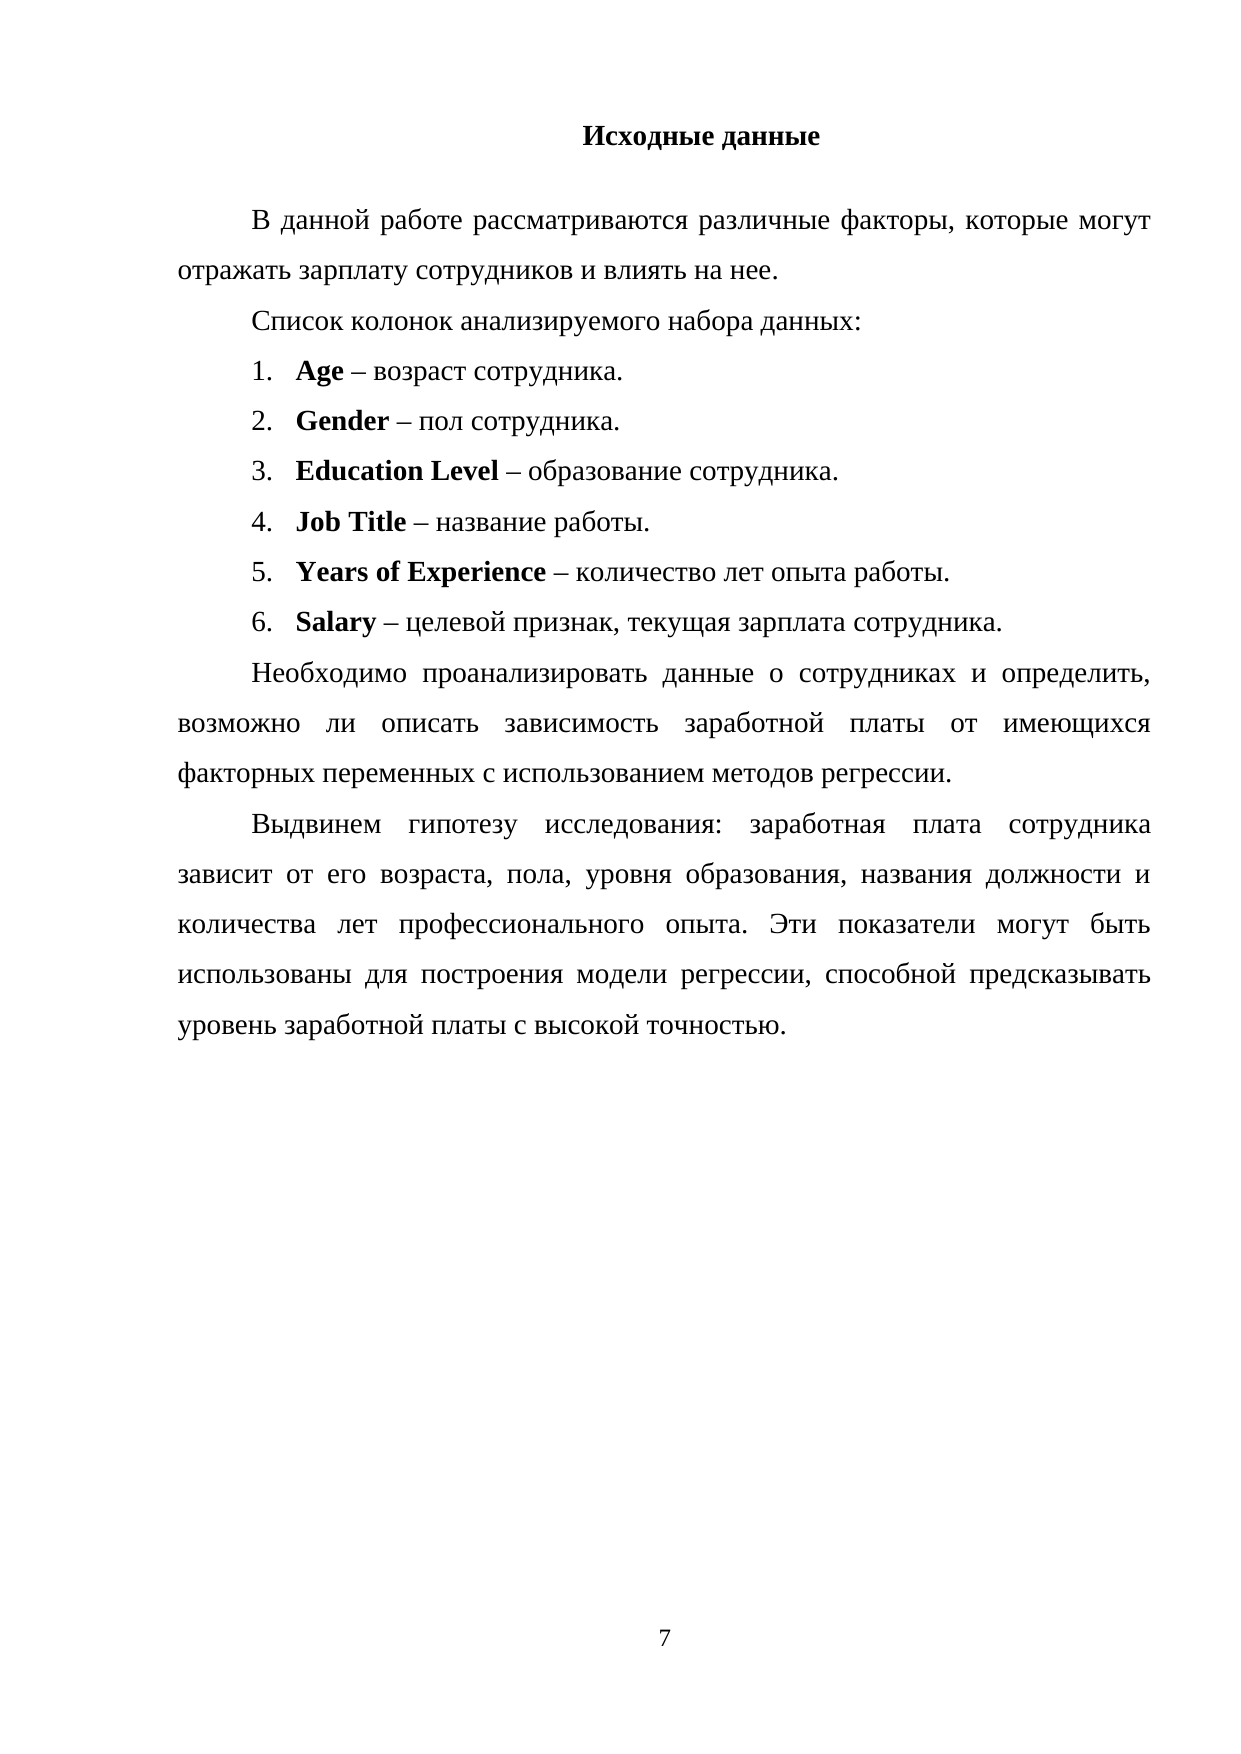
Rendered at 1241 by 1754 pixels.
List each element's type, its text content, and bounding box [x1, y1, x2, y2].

list Salary – целевой признак, текущая зарплата сотрудника. [177, 604, 1152, 638]
list Education Level – образование сотрудника. [177, 453, 1152, 487]
list Age – возраст сотрудника. [177, 353, 1152, 386]
text В данной работе рассматриваются различные факторы, которые могут отражать зарплату сотрудников и влиять на нее. [177, 202, 1152, 286]
list Job Title – название работы. [177, 504, 1152, 537]
text Исходные данные [177, 118, 1152, 152]
text Выдвинем гипотезу исследования: заработная плата сотрудника зависит от его возраста, пола, уровня образования, названия должности и количества лет профессионального опыта. Эти показатели могут быть использованы для построения модели регрессии, способной предсказывать уровень заработной платы с высокой точностью. [177, 806, 1152, 1041]
list Gender – пол сотрудника. [177, 403, 1152, 437]
list Years of Experience – количество лет опыта работы. [177, 554, 1152, 588]
text Необходимо проанализировать данные о сотрудниках и определить, возможно ли описать зависимость заработной платы от имеющихся факторных переменных с использованием методов регрессии. [177, 655, 1152, 789]
text Список колонок анализируемого набора данных: [177, 303, 1152, 336]
